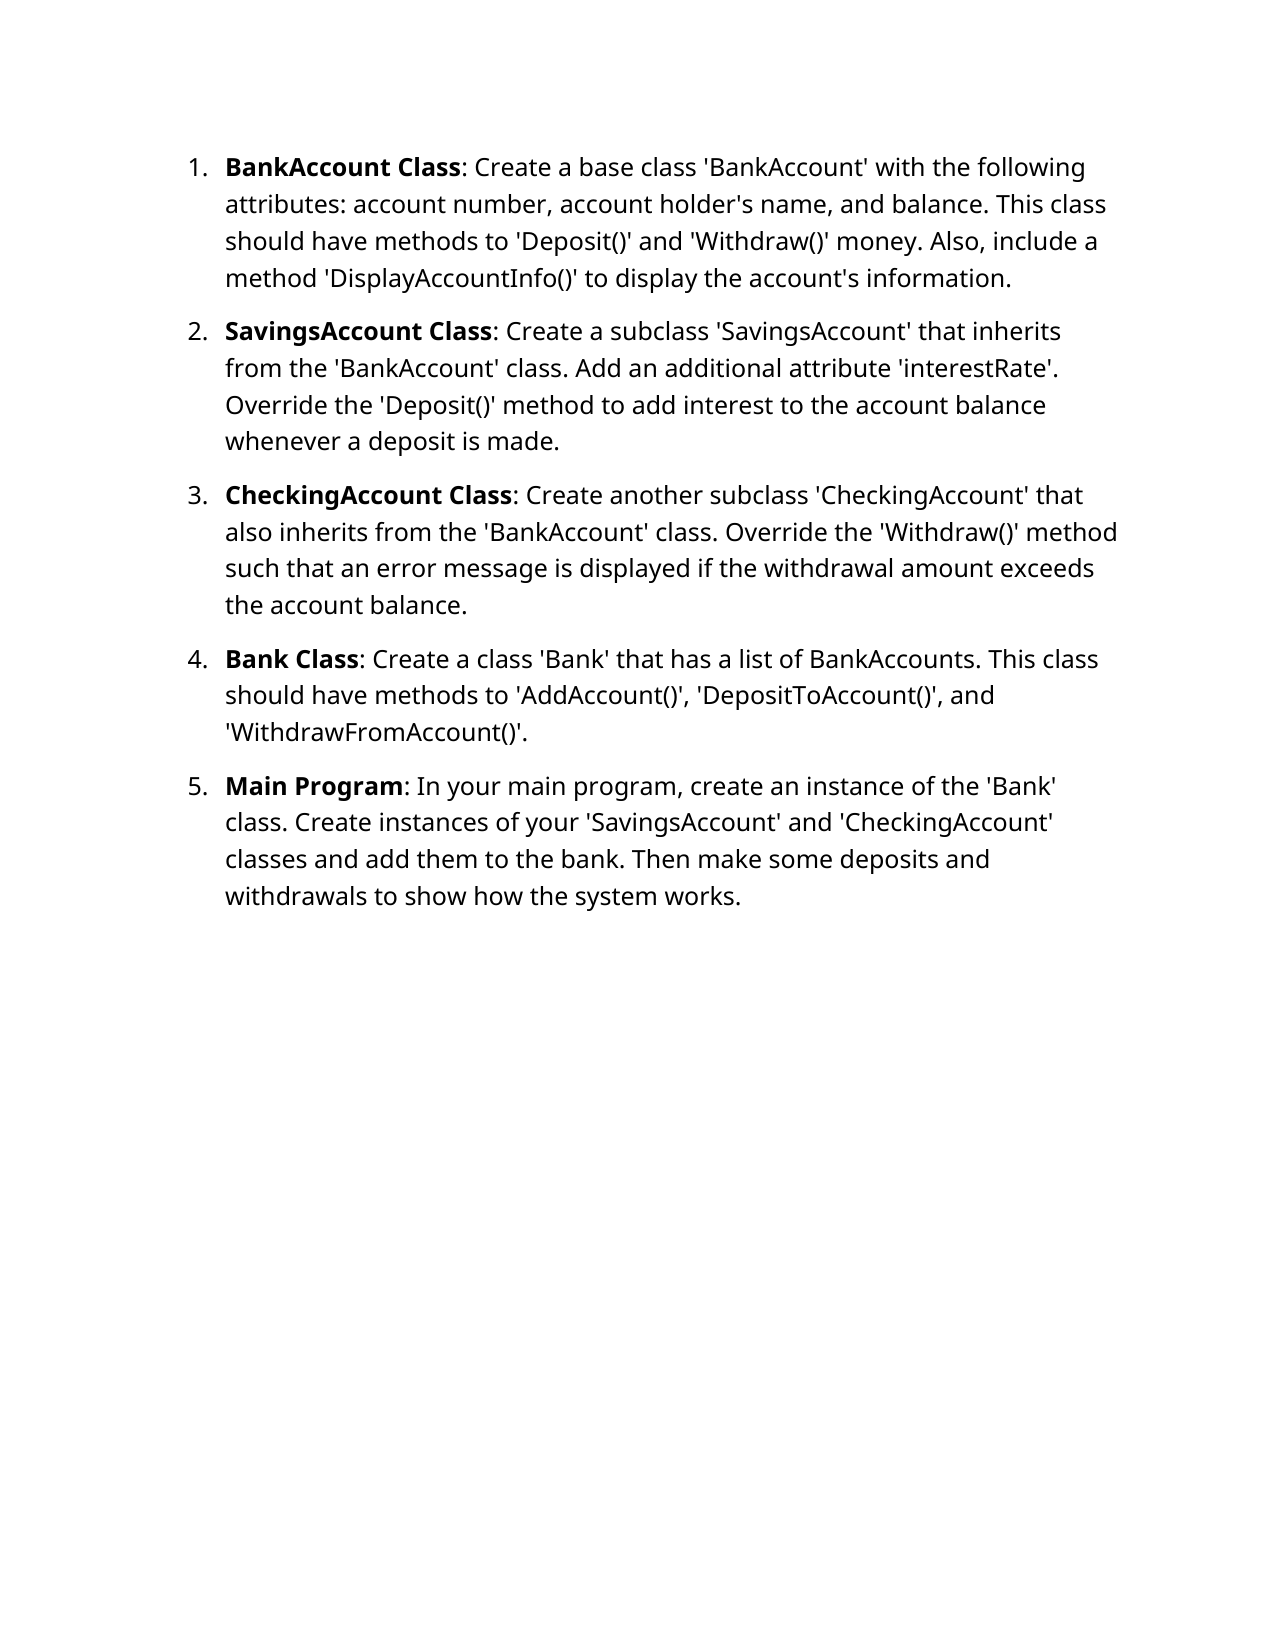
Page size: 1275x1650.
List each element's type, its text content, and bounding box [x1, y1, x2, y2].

list SavingsAccount Class: Create a subclass 'SavingsAccount' that inherits from the 'BankAccount' class. Add an additional attribute 'interestRate'. Override the 'Deposit()' method to add interest to the account balance whenever a deposit is made. [187, 314, 1125, 458]
list Bank Class: Create a class 'Bank' that has a list of BankAccounts. This class should have methods to 'AddAccount()', 'DepositToAccount()', and 'WithdrawFromAccount()'. [187, 641, 1125, 749]
list CheckingAccount Class: Create another subclass 'CheckingAccount' that also inherits from the 'BankAccount' class. Override the 'Withdraw()' method such that an error message is displayed if the withdrawal amount exceeds the account balance. [187, 477, 1125, 622]
list BankAccount Class: Create a base class 'BankAccount' with the following attributes: account number, account holder's name, and balance. This class should have methods to 'Deposit()' and 'Withdraw()' money. Also, include a method 'DisplayAccountInfo()' to display the account's information. [187, 150, 1125, 294]
list Main Program: In your main program, create an instance of the 'Bank' class. Create instances of your 'SavingsAccount' and 'CheckingAccount' classes and add them to the bank. Then make some deposits and withdrawals to show how the system works. [187, 768, 1125, 913]
